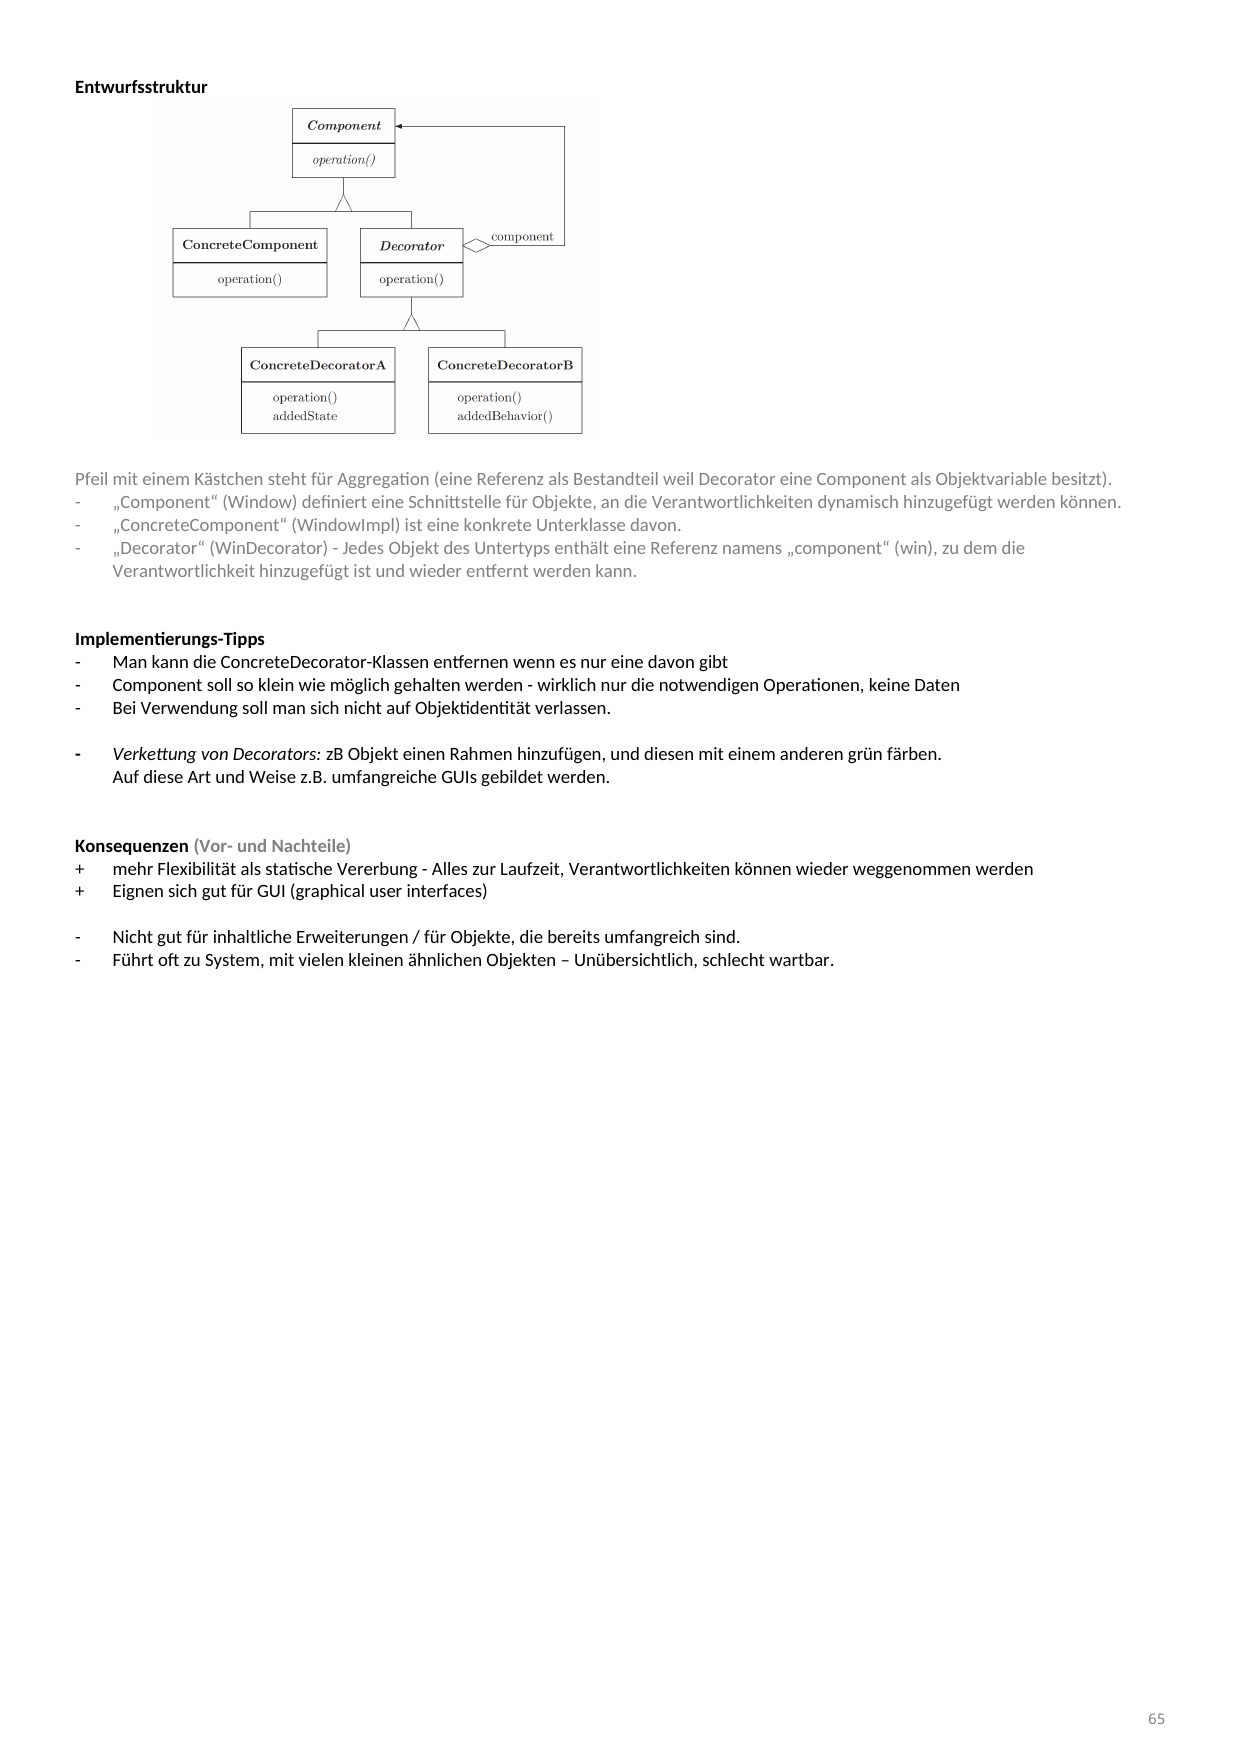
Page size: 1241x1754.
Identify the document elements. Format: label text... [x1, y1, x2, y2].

list Führt oft zu System, mit vielen kleinen ähnlichen Objekten – Unübersichtlich, schlecht wartbar. [75, 948, 1165, 971]
list Bei Verwendung soll man sich nicht auf Objektidentität verlassen. [75, 696, 1165, 719]
list Nicht gut für inhaltliche Erweiterungen / für Objekte, die bereits umfangreich sind. [75, 925, 1165, 948]
list mehr Flexibilität als statische Vererbung - Alles zur Laufzeit, Verantwortlichkeiten können wieder weggenommen werden [75, 857, 1165, 879]
list Verkettung von Decorators: zB Objekt einen Rahmen hinzufügen, und diesen mit einem anderen grün färben. [75, 742, 1165, 765]
list Man kann die ConcreteDecorator-Klassen entfernen wenn es nur eine davon gibt [75, 650, 1165, 673]
list „ConcreteComponent“ (WindowImpl) ist eine konkrete Unterklasse davon. [75, 513, 1165, 536]
text Pfeil mit einem Kästchen steht für Aggregation (eine Referenz als Bestandteil weil Decorator eine Component als Objektvariable besitzt). [75, 467, 1165, 490]
text Implementierungs-Tipps [75, 627, 1165, 650]
list „Decorator“ (WinDecorator) - Jedes Objekt des Untertyps enthält eine Referenz namens „component“ (win), zu dem die Verantwortlichkeit hinzugefügt ist und wieder entfernt werden kann. [75, 536, 1165, 582]
text Entwurfsstruktur [75, 75, 1165, 98]
picture [148, 97, 601, 445]
list Eignen sich gut für GUI (graphical user interfaces) [75, 879, 1165, 902]
text Konsequenzen (Vor- und Nachteile) [75, 834, 1165, 857]
list Component soll so klein wie möglich gehalten werden - wirklich nur die notwendigen Operationen, keine Daten [75, 673, 1165, 696]
list „Component“ (Window) definiert eine Schnittstelle für Objekte, an die Verantwortlichkeiten dynamisch hinzugefügt werden können. [75, 490, 1165, 513]
list Auf diese Art und Weise z.B. umfangreiche GUIs gebildet werden. [112, 765, 1165, 788]
